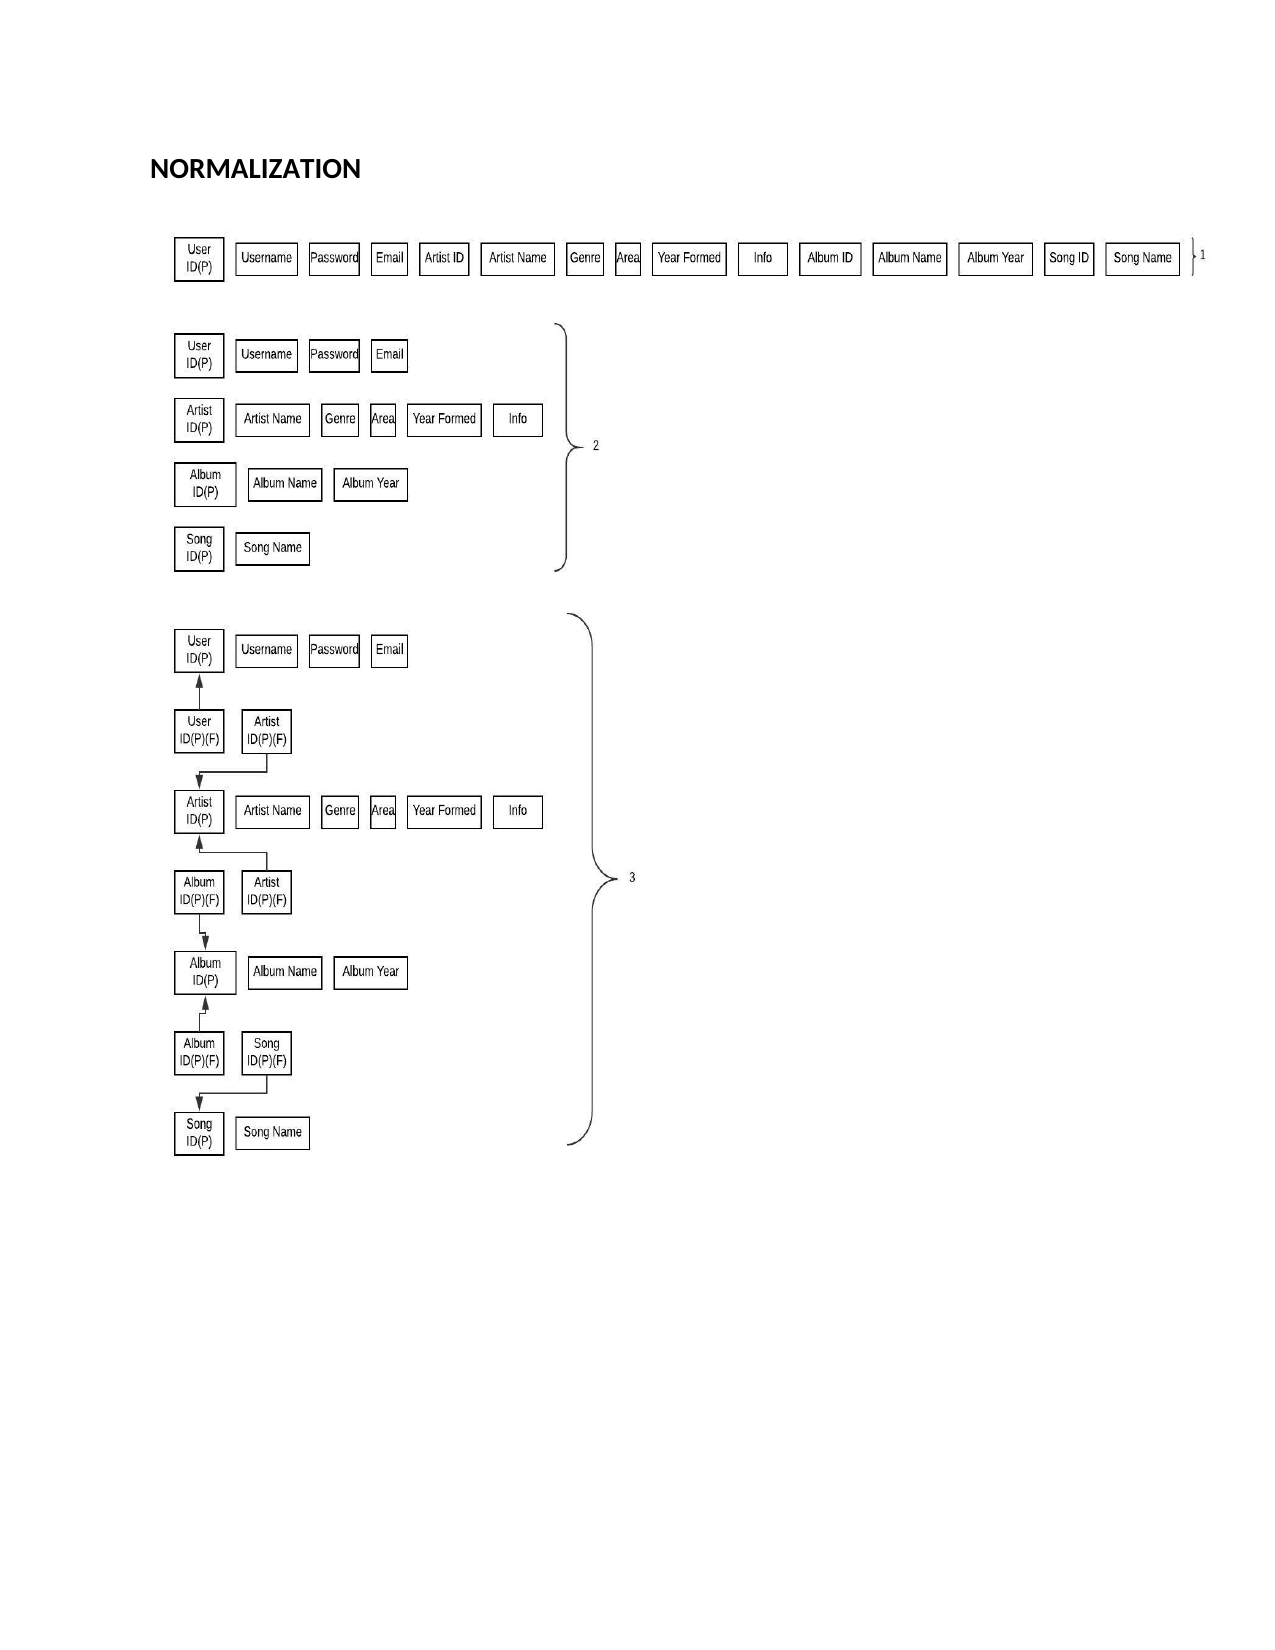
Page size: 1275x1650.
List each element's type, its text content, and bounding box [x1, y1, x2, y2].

text NORMALIZATION [150, 150, 1125, 186]
picture [150, 205, 1265, 1187]
